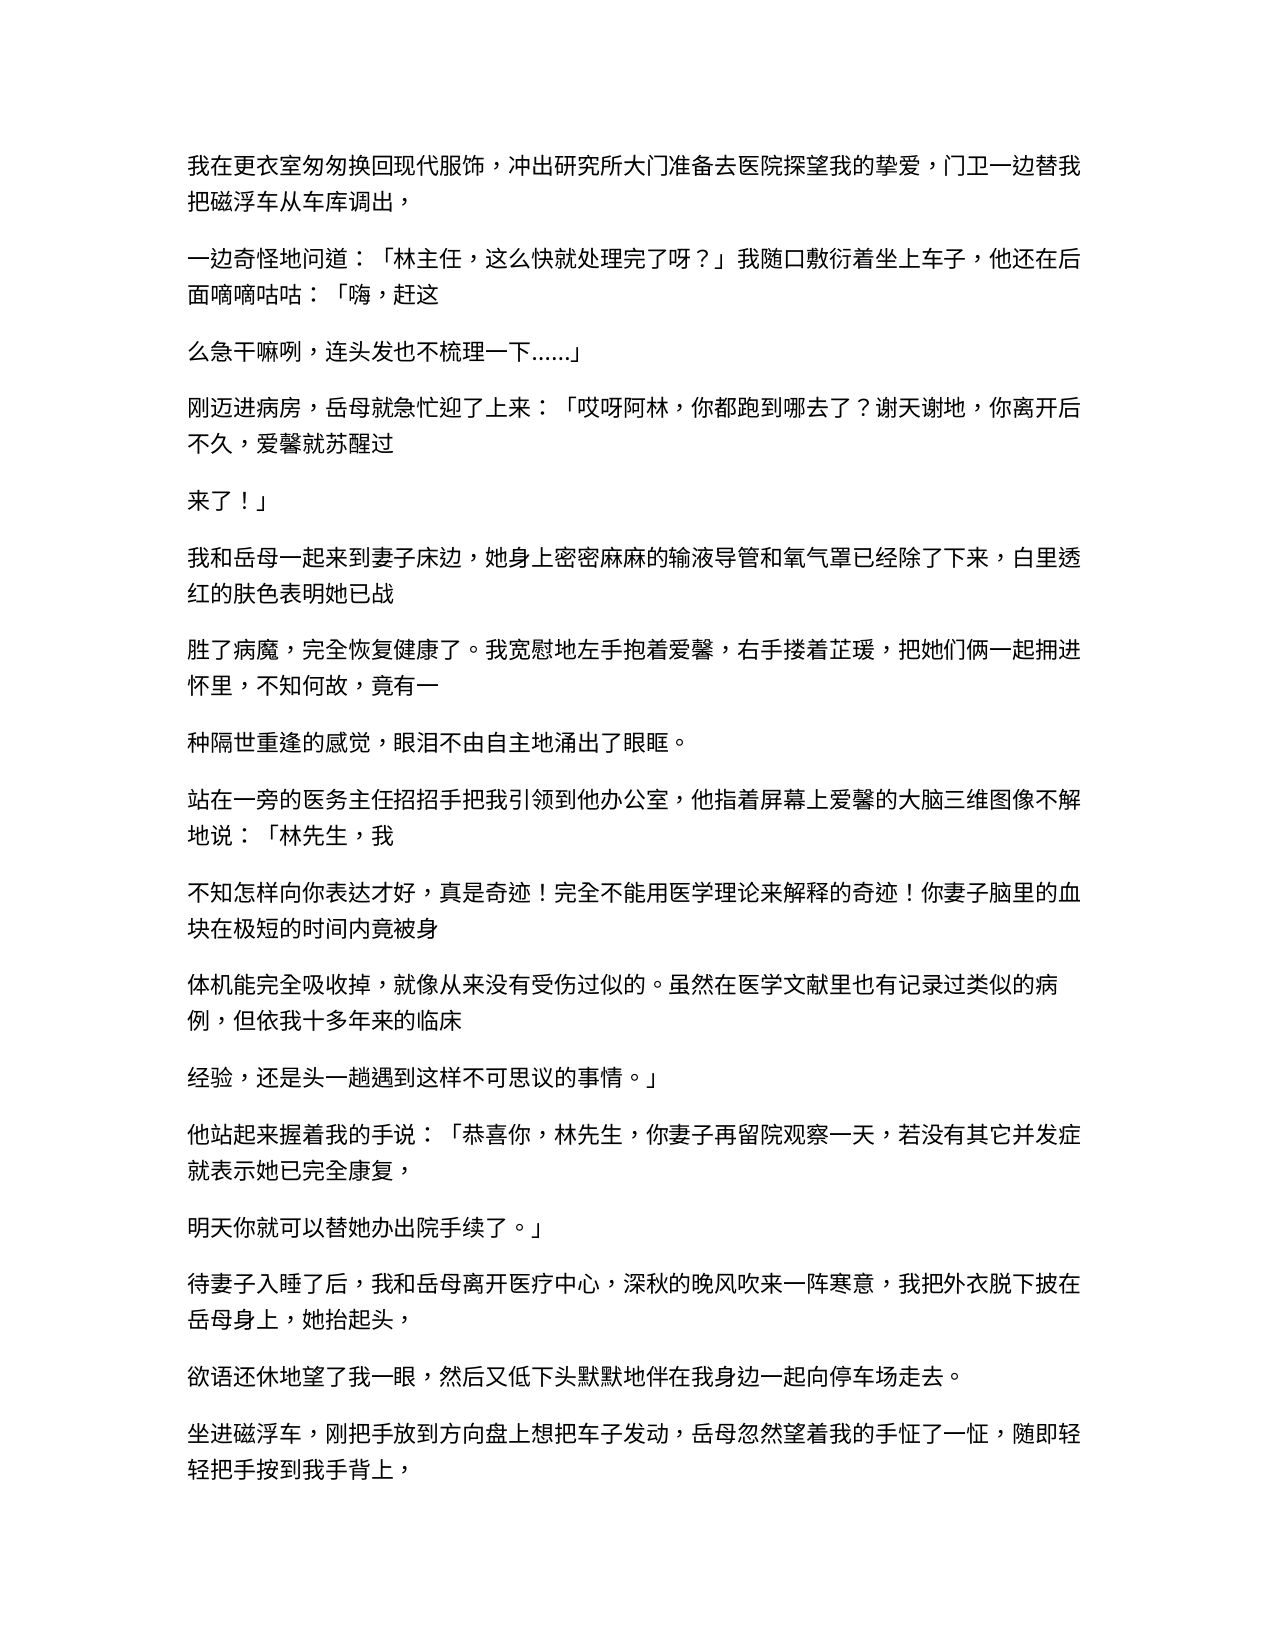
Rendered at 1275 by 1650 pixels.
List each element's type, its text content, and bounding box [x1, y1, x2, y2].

text 不知怎样向你表达才好，真是奇迹！完全不能用医学理论来解释的奇迹！你妻子脑里的血块在极短的时间内竟被身 [187, 877, 1087, 944]
text 站在一旁的医务主任招招手把我引领到他办公室，他指着屏幕上爱馨的大脑三维图像不解地说：「林先生，我 [187, 784, 1087, 851]
text 他站起来握着我的手说：「恭喜你，林先生，你妻子再留院观察一天，若没有其它并发症就表示她已完全康复， [187, 1119, 1087, 1186]
text 欲语还休地望了我一眼，然后又低下头默默地伴在我身边一起向停车场走去。 [187, 1361, 1087, 1392]
text 胜了病魔，完全恢复健康了。我宽慰地左手抱着爱馨，右手搂着芷瑗，把她们俩一起拥进怀里，不知何故，竟有一 [187, 634, 1087, 702]
text 待妻子入睡了后，我和岳母离开医疗中心，深秋的晚风吹来一阵寒意，我把外衣脱下披在岳母身上，她抬起头， [187, 1268, 1087, 1335]
text 一边奇怪地问道：「林主任，这么快就处理完了呀？」我随口敷衍着坐上车子，他还在后面嘀嘀咕咕：「嗨，赶这 [187, 243, 1087, 310]
text 经验，还是头一趟遇到这样不可思议的事情。」 [187, 1062, 1087, 1093]
text 刚迈进病房，岳母就急忙迎了上来：「哎呀阿林，你都跑到哪去了？谢天谢地，你离开后不久，爱馨就苏醒过 [187, 392, 1087, 459]
text 明天你就可以替她办出院手续了。」 [187, 1211, 1087, 1243]
text 我和岳母一起来到妻子床边，她身上密密麻麻的输液导管和氧气罩已经除了下来，白里透红的肤色表明她已战 [187, 542, 1087, 609]
text 我在更衣室匆匆换回现代服饰，冲出研究所大门准备去医院探望我的挚爱，门卫一边替我把磁浮车从车库调出， [187, 150, 1087, 217]
text 种隔世重逢的感觉，眼泪不由自主地涌出了眼眶。 [187, 727, 1087, 758]
text 体机能完全吸收掉，就像从来没有受伤过似的。虽然在医学文献里也有记录过类似的病例，但依我十多年来的临床 [187, 969, 1087, 1036]
text 么急干嘛咧，连头发也不梳理一下……」 [187, 335, 1087, 367]
text 来了！」 [187, 485, 1087, 516]
text 坐进磁浮车，刚把手放到方向盘上想把车子发动，岳母忽然望着我的手怔了一怔，随即轻轻把手按到我手背上， [187, 1418, 1087, 1485]
